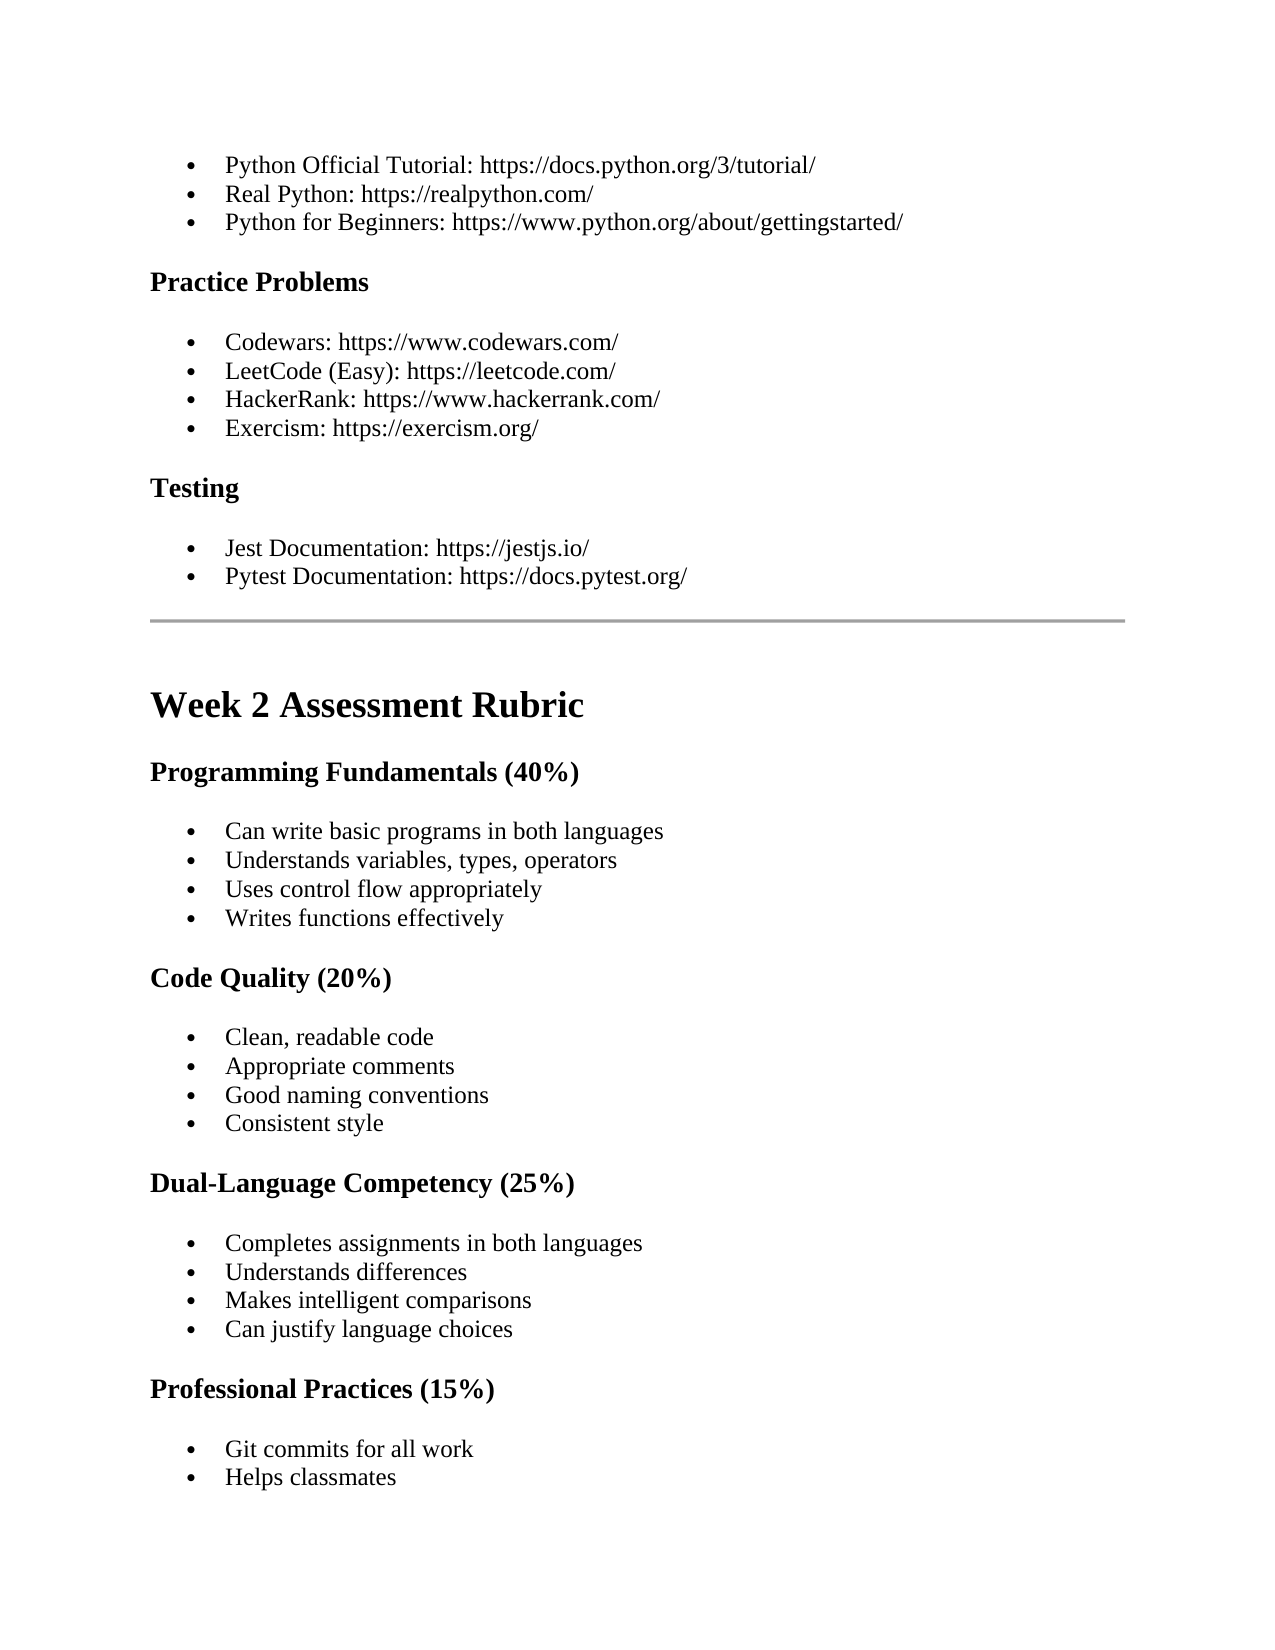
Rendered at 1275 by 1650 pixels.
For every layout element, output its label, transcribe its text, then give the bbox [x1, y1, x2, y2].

list Can write basic programs in both languages [187, 816, 1125, 845]
list Exercism: https://exercism.org/ [187, 413, 1125, 442]
text Testing [150, 471, 1125, 503]
list Uses control flow appropriately [187, 874, 1125, 903]
list Consistent style [187, 1108, 1125, 1137]
list HackerRank: https://www.hackerrank.com/ [187, 384, 1125, 413]
list Clean, readable code [187, 1022, 1125, 1051]
text Programming Fundamentals (40%) [150, 755, 1125, 787]
list Pytest Documentation: https://docs.pytest.org/ [187, 561, 1125, 590]
list LeetCode (Easy): https://leetcode.com/ [187, 356, 1125, 384]
list Understands variables, types, operators [187, 845, 1125, 874]
list Completes assignments in both languages [187, 1228, 1125, 1257]
list Python Official Tutorial: https://docs.python.org/3/tutorial/ [187, 150, 1125, 179]
list Makes intelligent comparisons [187, 1285, 1125, 1314]
list Codewars: https://www.codewars.com/ [187, 327, 1125, 356]
list Jest Documentation: https://jestjs.io/ [187, 533, 1125, 561]
list Can justify language choices [187, 1314, 1125, 1343]
text Code Quality (20%) [150, 961, 1125, 993]
list Appropriate comments [187, 1051, 1125, 1080]
list Good naming conventions [187, 1080, 1125, 1108]
list Understands differences [187, 1257, 1125, 1285]
list Helps classmates [187, 1462, 1125, 1491]
text Practice Problems [150, 265, 1125, 298]
text Week 2 Assessment Rubric [150, 683, 1125, 726]
text Professional Practices (15%) [150, 1372, 1125, 1404]
list Python for Beginners: https://www.python.org/about/gettingstarted/ [187, 207, 1125, 236]
text Dual-Language Competency (25%) [150, 1166, 1125, 1199]
list Real Python: https://realpython.com/ [187, 179, 1125, 207]
list Writes functions effectively [187, 903, 1125, 931]
list Git commits for all work [187, 1434, 1125, 1462]
